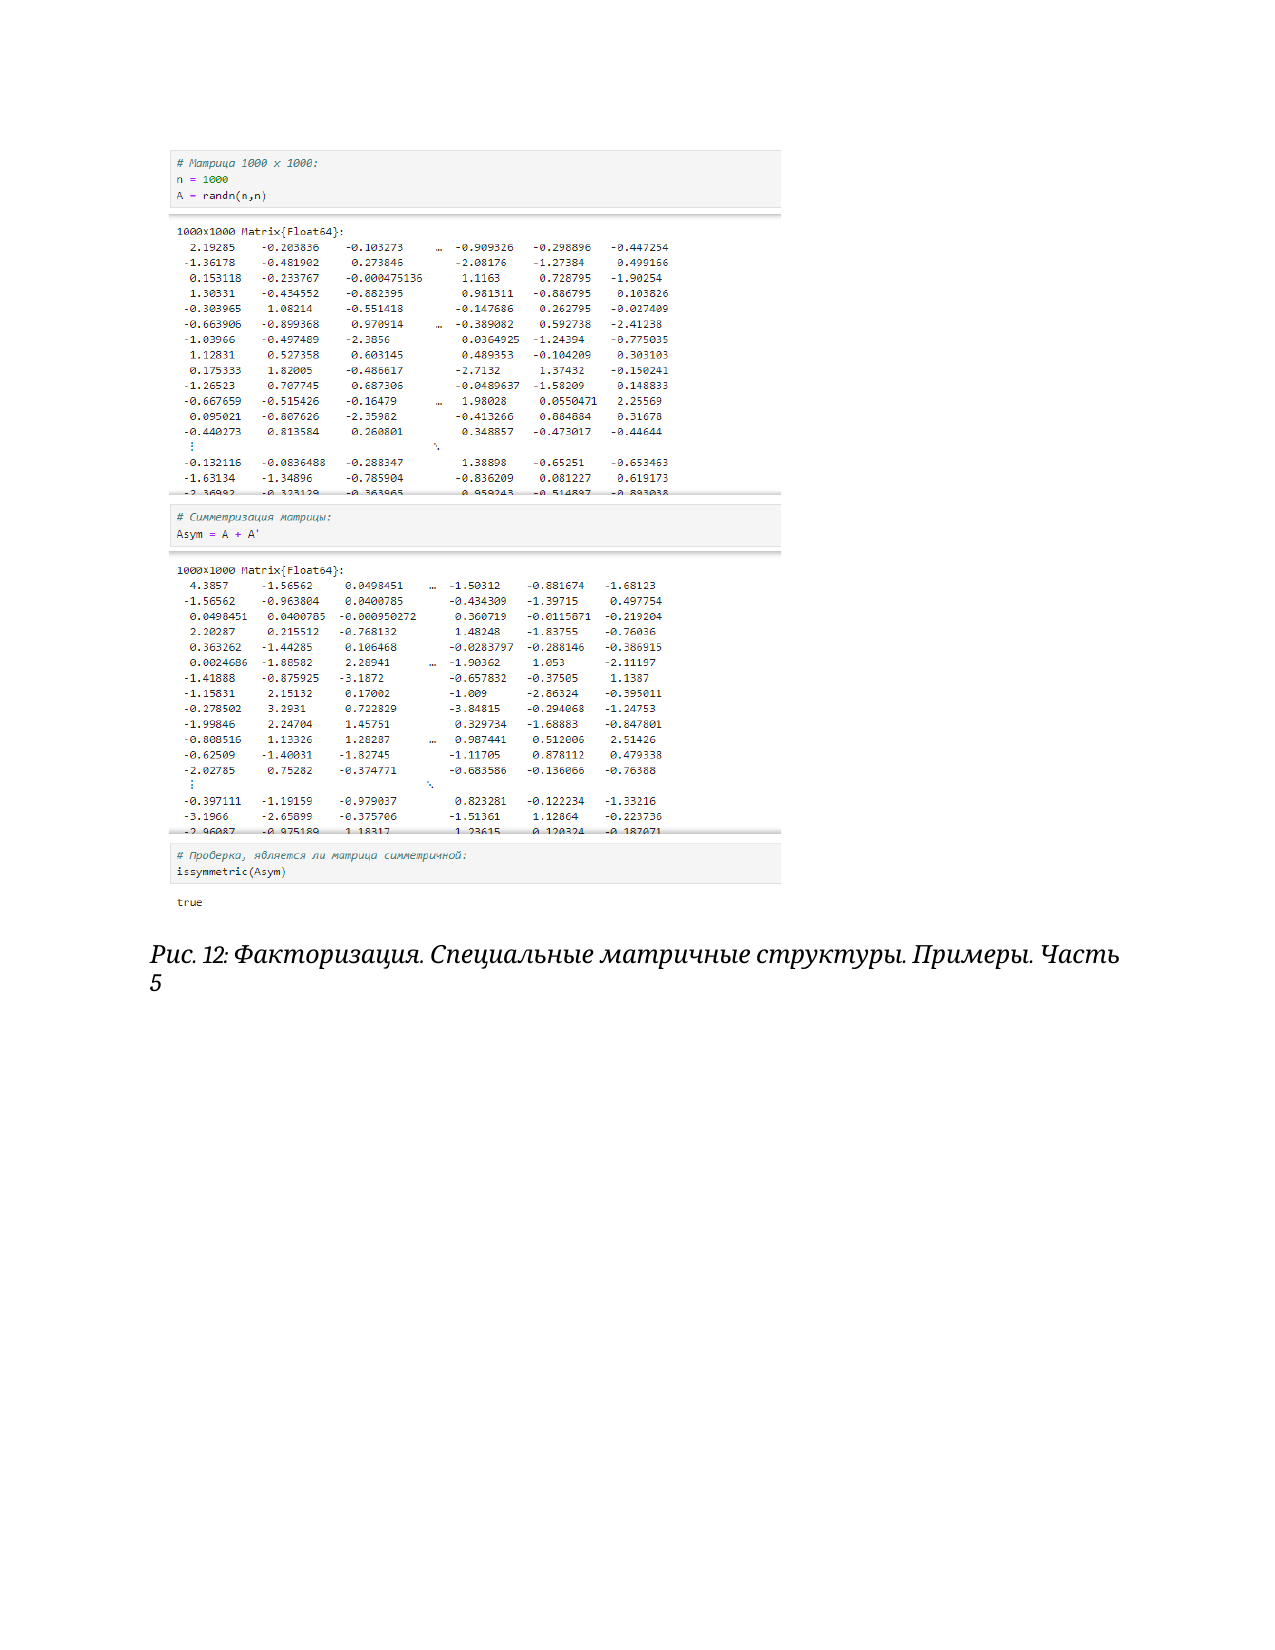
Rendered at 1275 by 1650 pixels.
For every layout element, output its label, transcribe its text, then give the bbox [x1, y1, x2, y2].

picture [168, 150, 782, 920]
text Рис. 12: Факторизация. Специальные матричные структуры. Примеры. Часть 5 [150, 941, 1125, 998]
